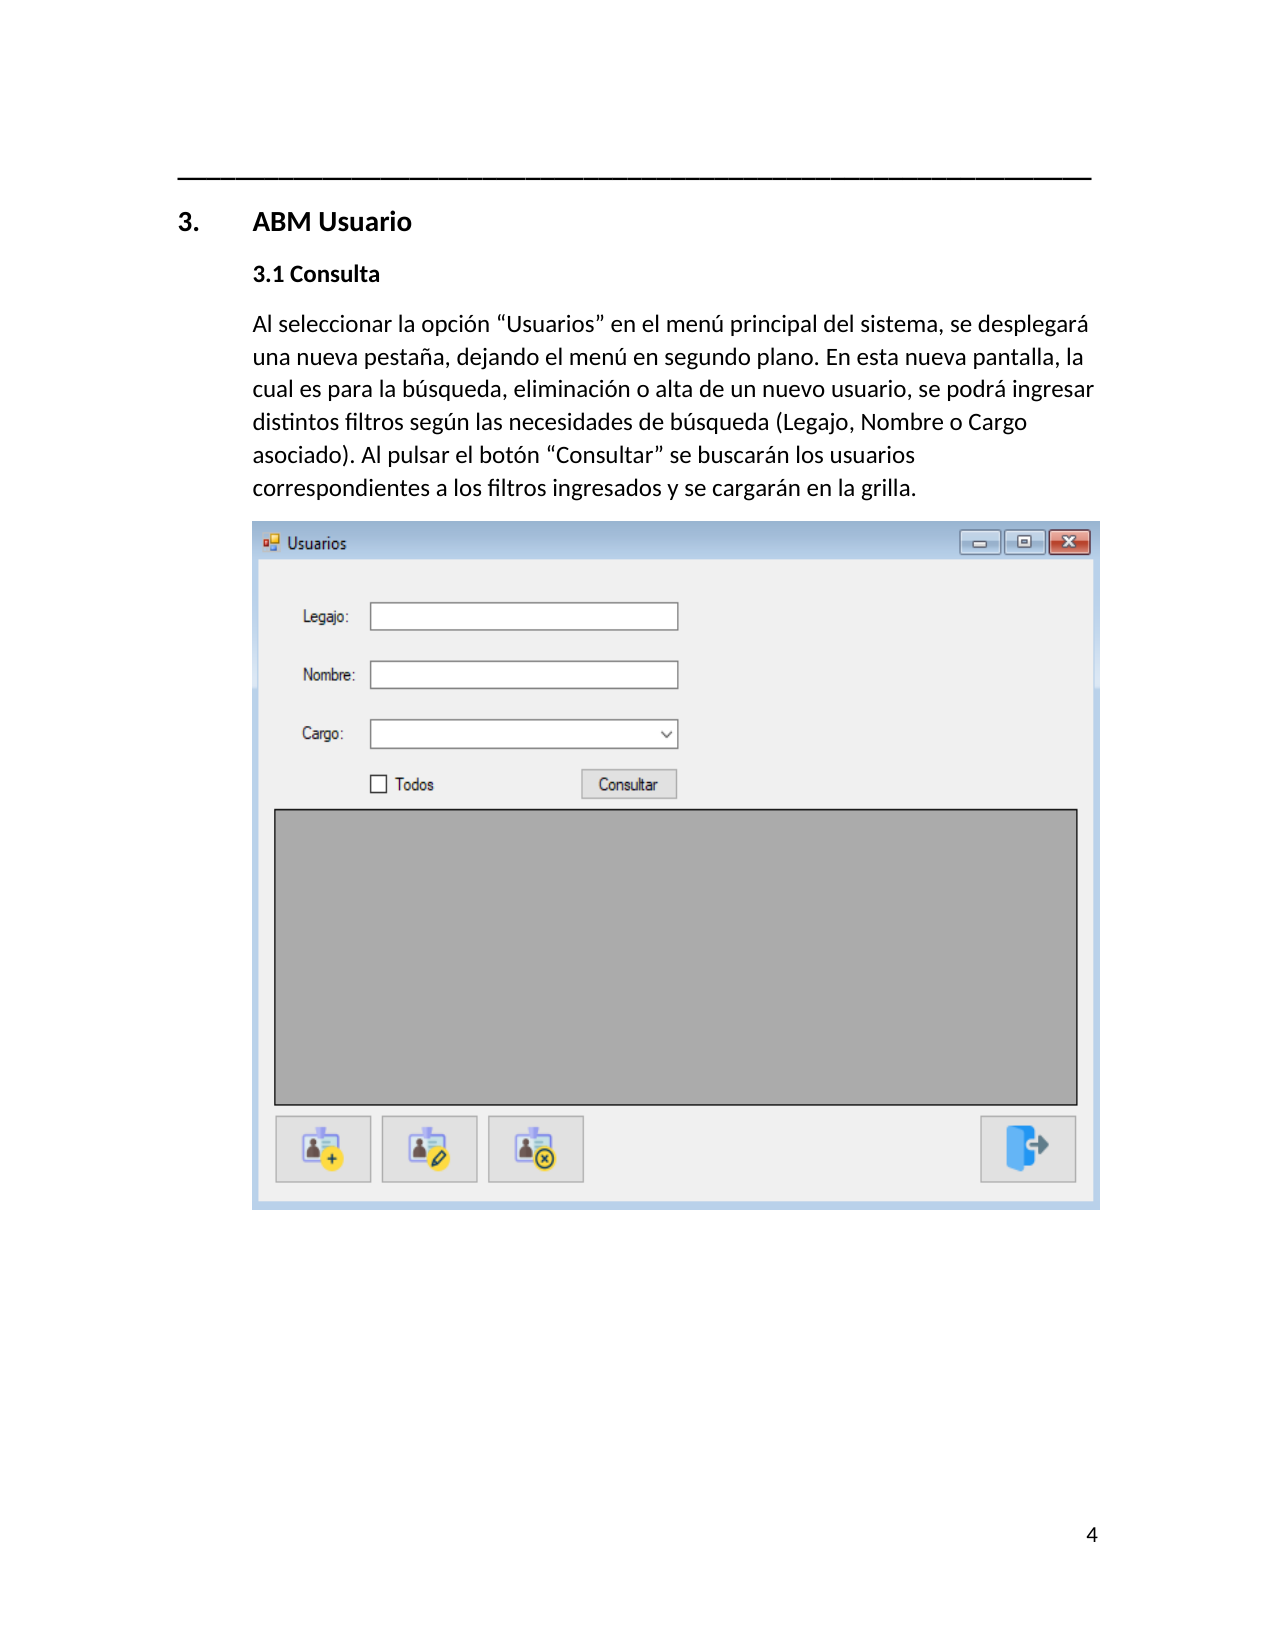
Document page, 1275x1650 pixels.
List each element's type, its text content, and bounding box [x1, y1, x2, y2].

text 3. ABM Usuario [177, 203, 1098, 238]
text Al seleccionar la opción “Usuarios” en el menú principal del sistema, se desplegará una nueva pestaña, dejando el menú en segundo plano. En esta nueva pantalla, la cual es para la búsqueda, eliminación o alta de un nuevo usuario, se podrá ingresar distintos filtros según las necesidades de búsqueda (Legajo, Nombre o Cargo asociado). Al pulsar el botón “Consultar” se buscarán los usuarios correspondientes a los filtros ingresados y se cargarán en la grilla. [252, 308, 1098, 503]
text 3.1 Consulta [177, 258, 1098, 288]
text _______________________________________________________________ [177, 148, 1098, 183]
picture [252, 521, 1100, 1210]
